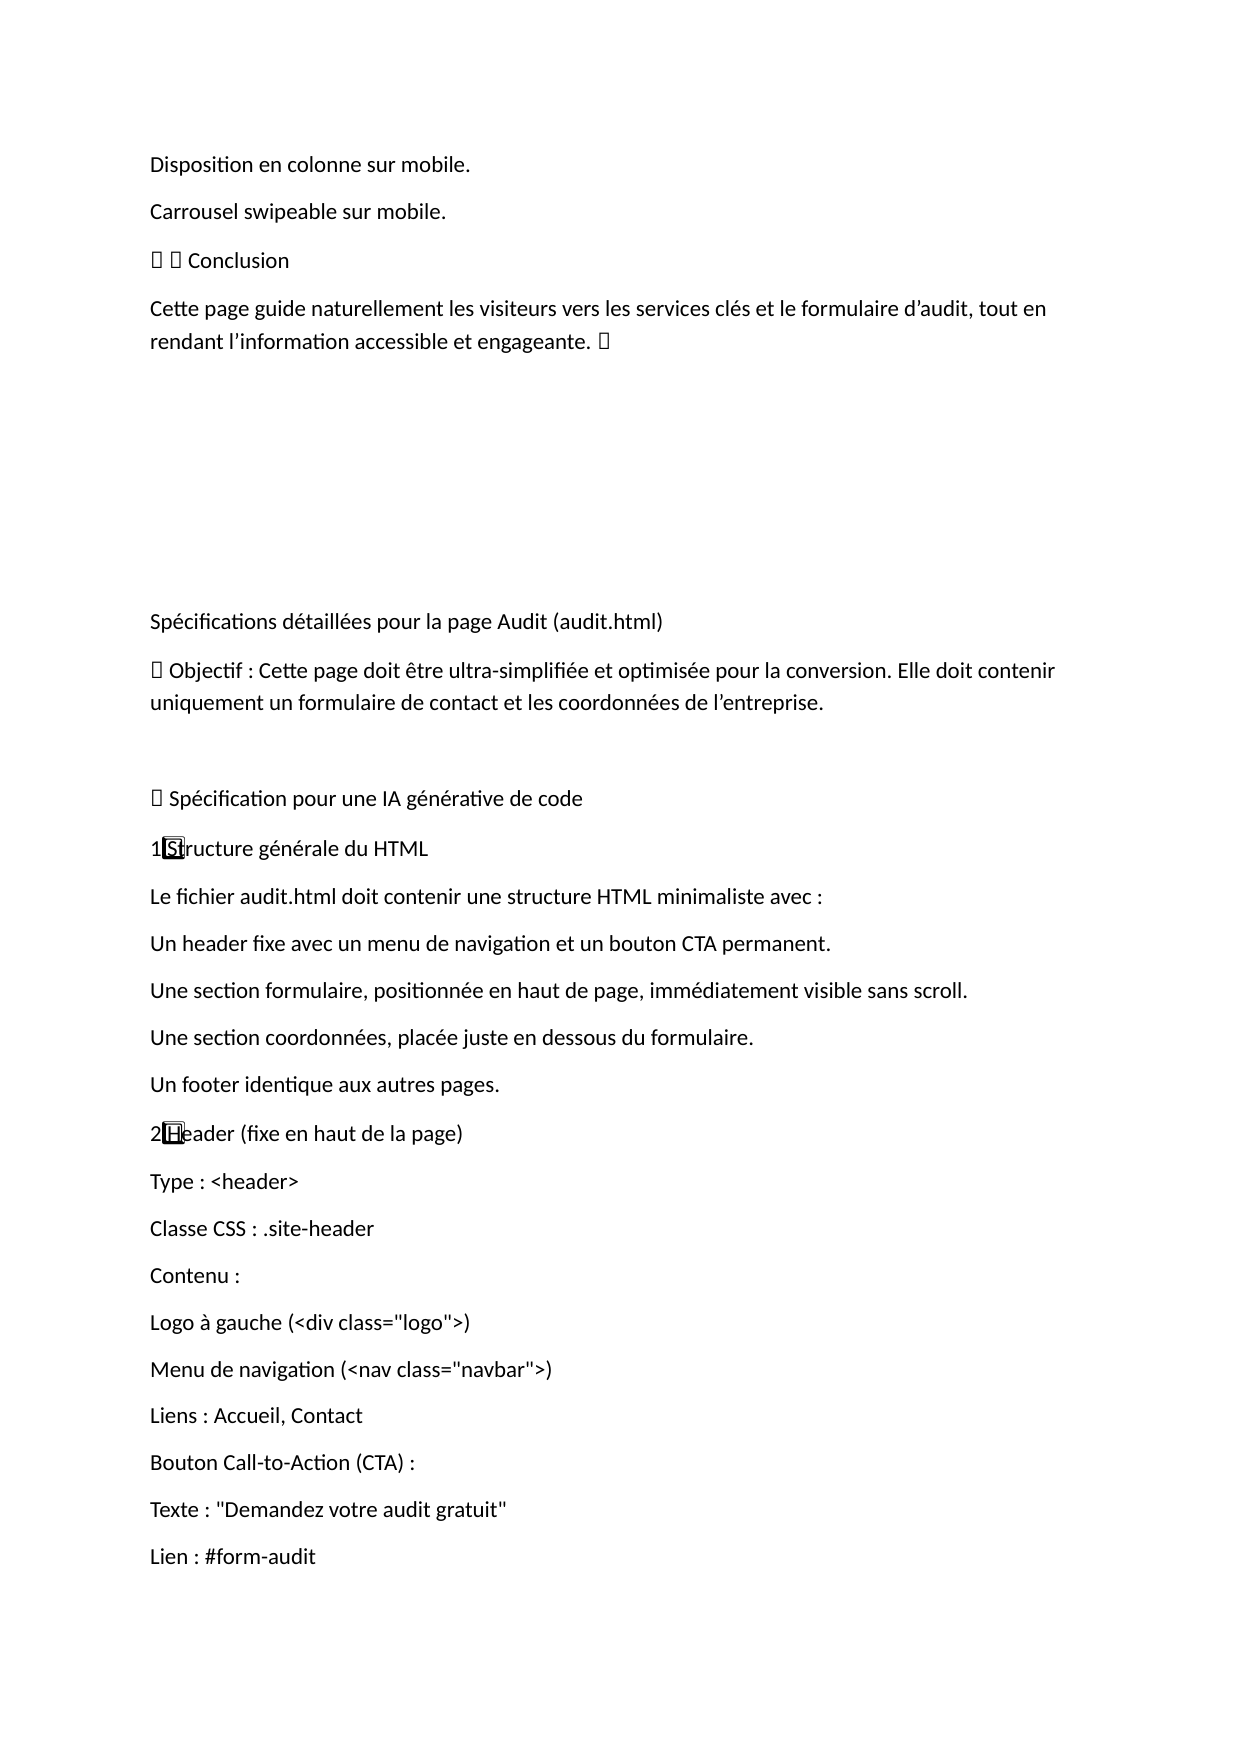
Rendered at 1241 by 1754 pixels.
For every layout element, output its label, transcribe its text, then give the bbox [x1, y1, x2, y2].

text Le fichier audit.html doit contenir une structure HTML minimaliste avec : [150, 882, 1090, 910]
text Disposition en colonne sur mobile. [150, 150, 1090, 178]
text Bouton Call-to-Action (CTA) : [150, 1448, 1090, 1476]
text Un footer identique aux autres pages. [150, 1070, 1090, 1098]
text Carrousel swipeable sur mobile. [150, 197, 1090, 225]
text 📌 Spécification pour une IA générative de code [150, 782, 1090, 813]
text Classe CSS : .site-header [150, 1214, 1090, 1242]
text Contenu : [150, 1261, 1090, 1289]
text Spécifications détaillées pour la page Audit (audit.html) [150, 607, 1090, 636]
text Une section coordonnées, placée juste en dessous du formulaire. [150, 1023, 1090, 1051]
text 📌 🔥 Conclusion [150, 244, 1090, 275]
text Lien : #form-audit [150, 1542, 1090, 1570]
text Un header fixe avec un menu de navigation et un bouton CTA permanent. [150, 929, 1090, 957]
text Liens : Accueil, Contact [150, 1402, 1090, 1429]
text 2️⃣ Header (fixe en haut de la page) [150, 1117, 1090, 1148]
text 📌 Objectif : Cette page doit être ultra-simplifiée et optimisée pour la conversion. Elle doit contenir uniquement un formulaire de contact et les coordonnées de l’entreprise. [150, 654, 1090, 716]
text Type : <header> [150, 1167, 1090, 1195]
text Texte : "Demandez votre audit gratuit" [150, 1495, 1090, 1523]
text Une section formulaire, positionnée en haut de page, immédiatement visible sans scroll. [150, 976, 1090, 1004]
text Logo à gauche (<div class="logo">) [150, 1308, 1090, 1336]
text 1️⃣ Structure générale du HTML [150, 832, 1090, 863]
text Cette page guide naturellement les visiteurs vers les services clés et le formulaire d’audit, tout en rendant l’information accessible et engageante. 🚀 [150, 294, 1090, 589]
text Menu de navigation (<nav class="navbar">) [150, 1355, 1090, 1383]
